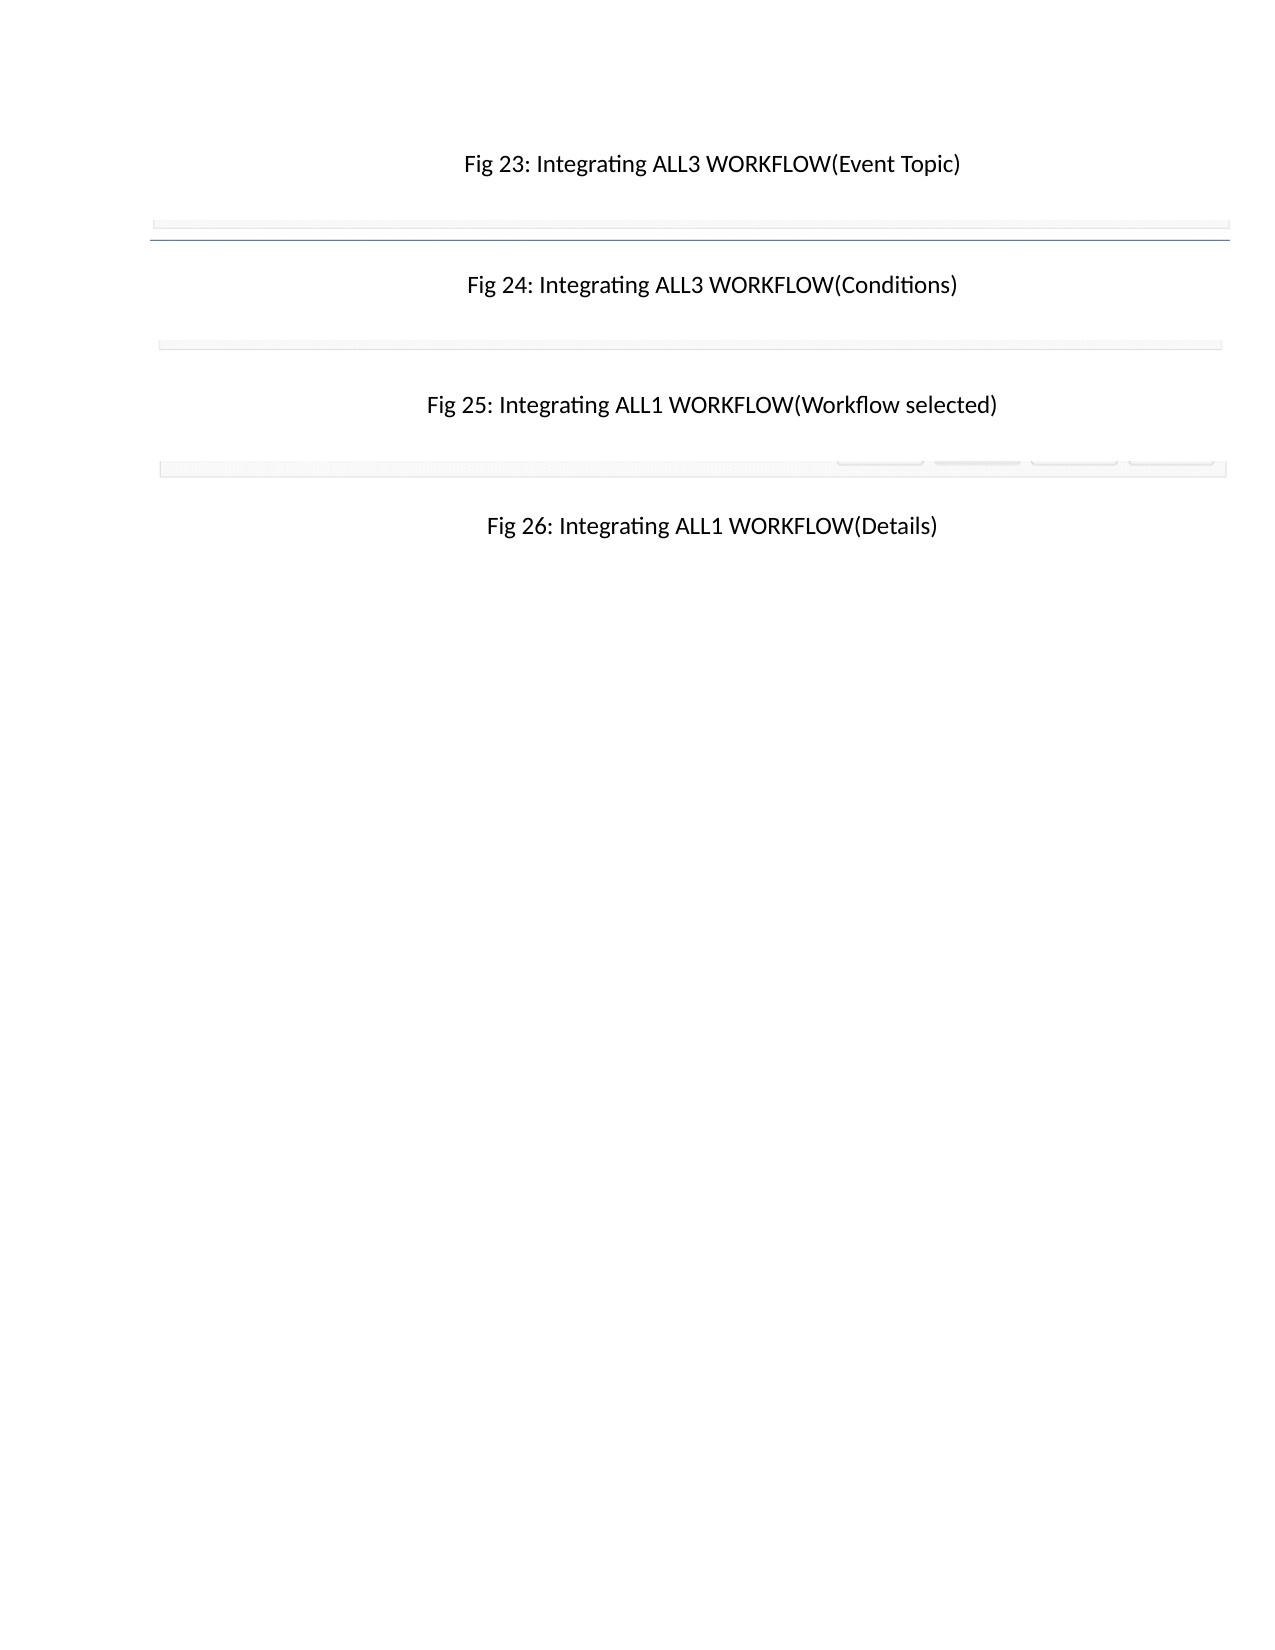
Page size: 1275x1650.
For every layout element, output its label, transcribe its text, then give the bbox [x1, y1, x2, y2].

text Fig 23: Integrating ALL3 WORKFLOW(Event Topic) [300, 150, 1125, 179]
text Fig 26: Integrating ALL1 WORKFLOW(Details) [300, 511, 1125, 540]
text Fig 24: Integrating ALL3 WORKFLOW(Conditions) [300, 270, 1125, 299]
text Fig 25: Integrating ALL1 WORKFLOW(Workflow selected) [300, 391, 1125, 419]
